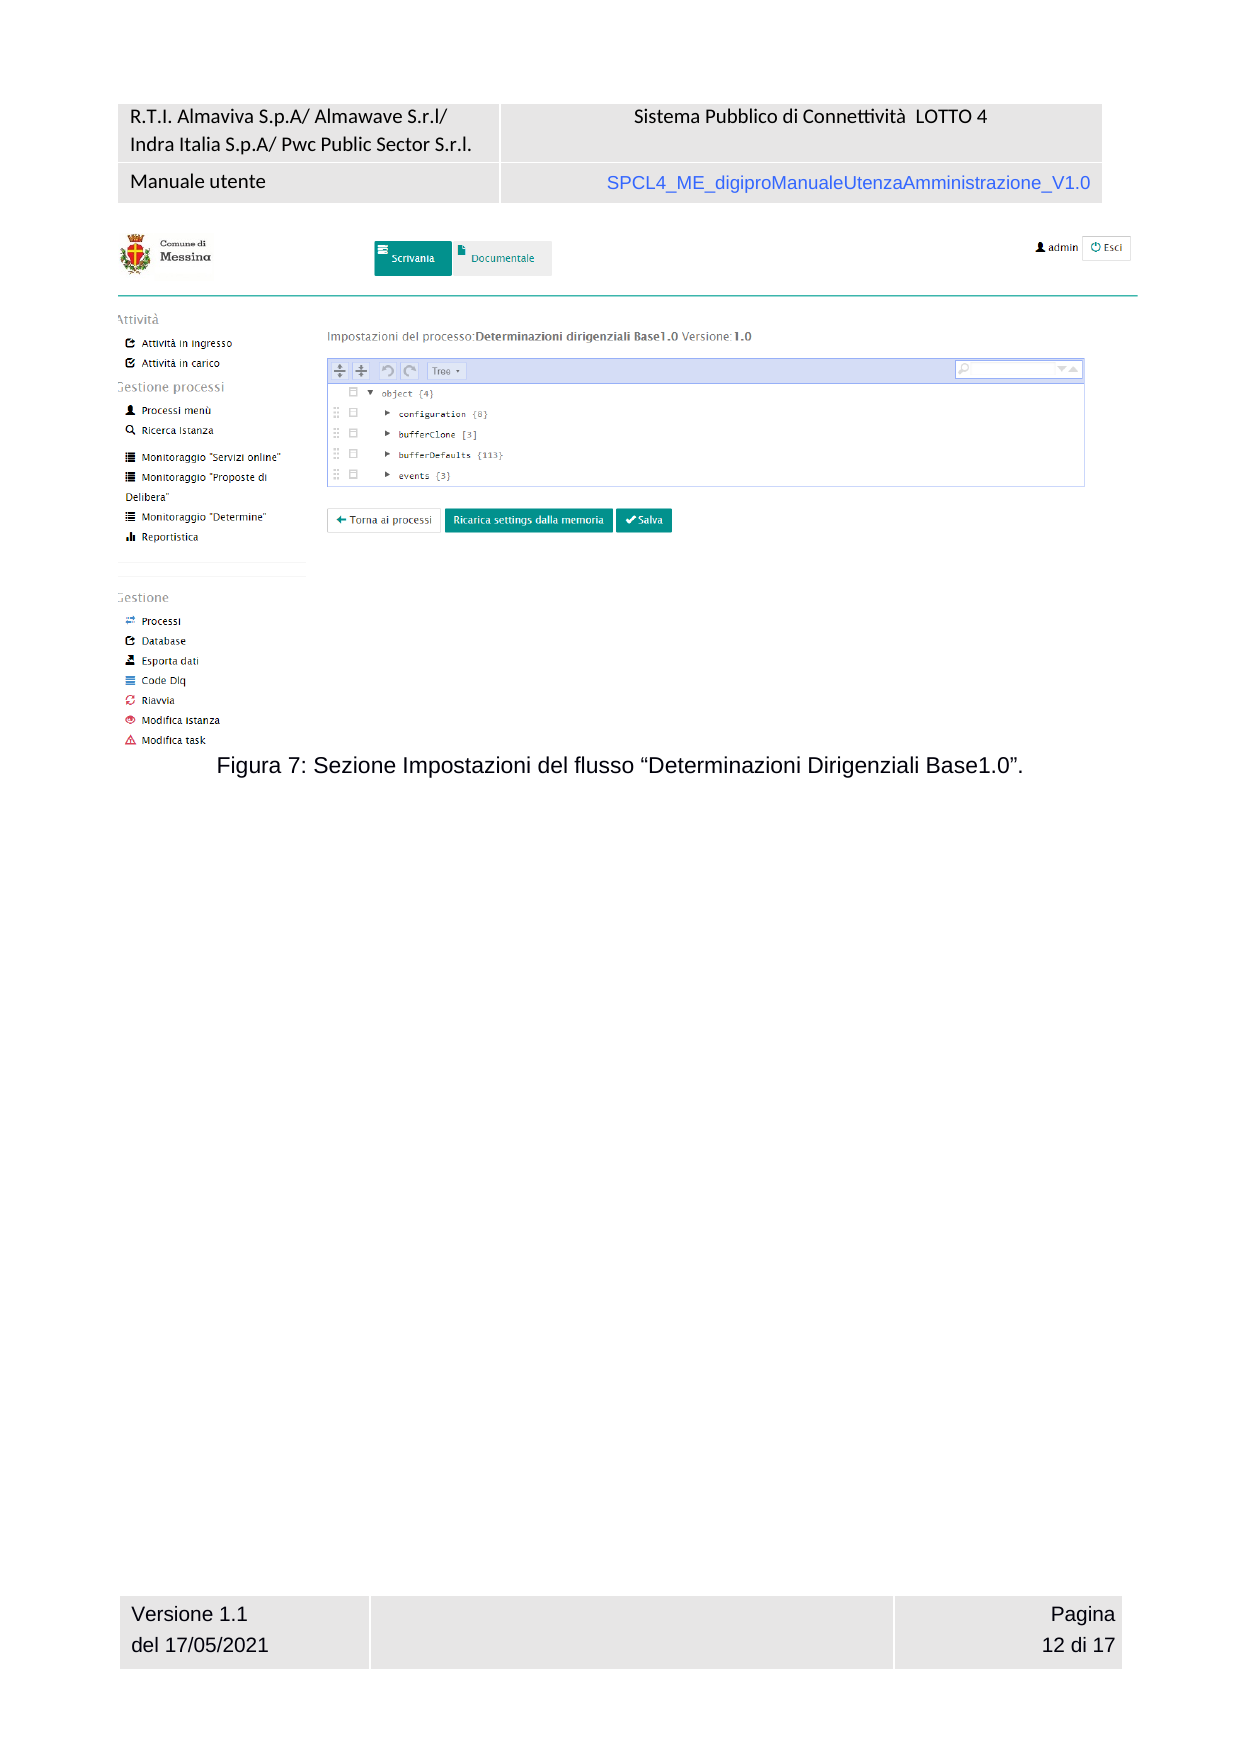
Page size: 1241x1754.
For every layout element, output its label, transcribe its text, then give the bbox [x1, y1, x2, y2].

text Figura 7: Sezione Impostazioni del flusso “Determinazioni Dirigenziali Base1.0”. [118, 752, 1122, 778]
picture [118, 226, 1138, 752]
